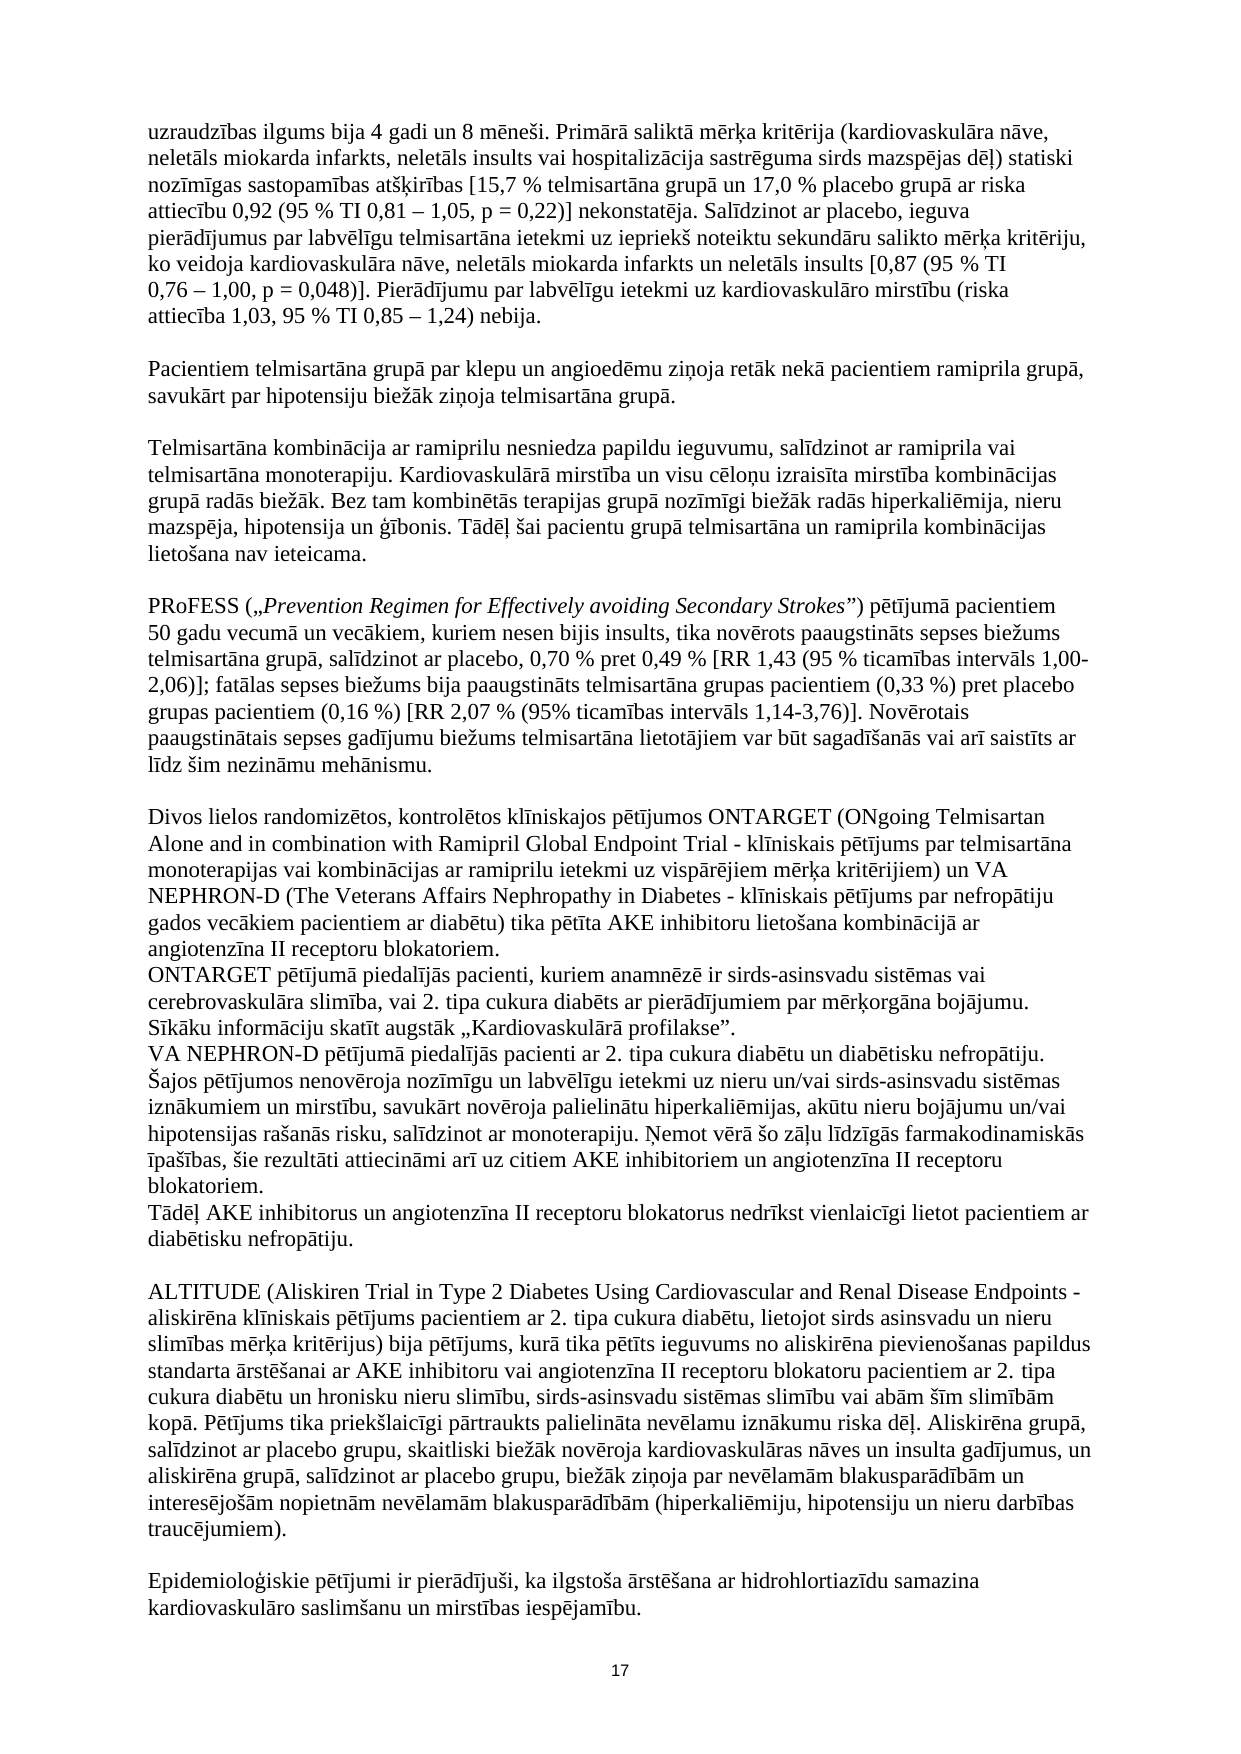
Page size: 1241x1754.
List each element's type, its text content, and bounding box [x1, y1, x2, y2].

text Tādēļ AKE inhibitorus un angiotenzīna II receptoru blokatorus nedrīkst vienlaicīgi lietot pacientiem ar diabētisku nefropātiju. [148, 1199, 1092, 1251]
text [148, 118, 1092, 329]
text ONTARGET pētījumā piedalījās pacienti, kuriem anamnēzē ir sirds-asinsvadu sistēmas vai cerebrovaskulāra slimība, vai 2. tipa cukura diabēts ar pierādījumiem par mērķorgāna bojājumu. Sīkāku informāciju skatīt augstāk „Kardiovaskulārā profilakse”. [148, 961, 1092, 1041]
text VA NEPHRON-D pētījumā piedalījās pacienti ar 2. tipa cukura diabētu un diabētisku nefropātiju. [148, 1041, 1092, 1067]
text ALTITUDE (Aliskiren Trial in Type 2 Diabetes Using Cardiovascular and Renal Disease Endpoints - aliskirēna klīniskais pētījums pacientiem ar 2. tipa cukura diabētu, lietojot sirds asinsvadu un nieru slimības mērķa kritērijus) bija pētījums, kurā tika pētīts ieguvums no aliskirēna pievienošanas papildus standarta ārstēšanai ar AKE inhibitoru vai angiotenzīna II receptoru blokatoru pacientiem ar 2. tipa cukura diabētu un hronisku nieru slimību, sirds-asinsvadu sistēmas slimību vai abām šīm slimībām kopā. Pētījums tika priekšlaicīgi pārtraukts palielināta nevēlamu iznākumu riska dēļ. Aliskirēna grupā, salīdzinot ar placebo grupu, skaitliski biežāk novēroja kardiovaskulāras nāves un insulta gadījumus, un aliskirēna grupā, salīdzinot ar placebo grupu, biežāk ziņoja par nevēlamām blakusparādībām un interesējošām nopietnām nevēlamām blakusparādībām (hiperkaliēmiju, hipotensiju un nieru darbības traucējumiem). [148, 1278, 1092, 1541]
text PRoFESS („Prevention Regimen for Effectively avoiding Secondary Strokes”) pētījumā pacientiem 50 gadu vecumā un vecākiem, kuriem nesen bijis insults, tika novērots paaugstināts sepses biežums telmisartāna grupā, salīdzinot ar placebo, 0,70 % pret 0,49 % [RR 1,43 (95 % ticamības intervāls 1,00- 2,06)]; fatālas sepses biežums bija paaugstināts telmisartāna grupas pacientiem (0,33 %) pret placebo grupas pacientiem (0,16 %) [RR 2,07 % (95% ticamības intervāls 1,14-3,76)]. Novērotais paaugstinātais sepses gadījumu biežums telmisartāna lietotājiem var būt sagadīšanās vai arī saistīts ar līdz šim nezināmu mehānismu. [148, 592, 1092, 777]
text Epidemioloģiskie pētījumi ir pierādījuši, ka ilgstoša ārstēšana ar hidrohlortiazīdu samazina kardiovaskulāro saslimšanu un mirstības iespējamību. [148, 1568, 1092, 1620]
text Divos lielos randomizētos, kontrolētos klīniskajos pētījumos ONTARGET (ONgoing Telmisartan Alone and in combination with Ramipril Global Endpoint Trial - klīniskais pētījums par telmisartāna monoterapijas vai kombinācijas ar ramiprilu ietekmi uz vispārējiem mērķa kritērijiem) un VA NEPHRON-D (The Veterans Affairs Nephropathy in Diabetes - klīniskais pētījums par nefropātiju gados vecākiem pacientiem ar diabētu) tika pētīta AKE inhibitoru lietošana kombinācijā ar angiotenzīna II receptoru blokatoriem. [148, 803, 1092, 961]
text Šajos pētījumos nenovēroja nozīmīgu un labvēlīgu ietekmi uz nieru un/vai sirds-asinsvadu sistēmas iznākumiem un mirstību, savukārt novēroja palielinātu hiperkaliēmijas, akūtu nieru bojājumu un/vai hipotensijas rašanās risku, salīdzinot ar monoterapiju. Ņemot vērā šo zāļu līdzīgās farmakodinamiskās īpašības, šie rezultāti attiecināmi arī uz citiem AKE inhibitoriem un angiotenzīna II receptoru blokatoriem. [148, 1067, 1092, 1199]
text Telmisartāna kombinācija ar ramiprilu nesniedza papildu ieguvumu, salīdzinot ar ramiprila vai telmisartāna monoterapiju. Kardiovaskulārā mirstība un visu cēloņu izraisīta mirstība kombinācijas grupā radās biežāk. Bez tam kombinētās terapijas grupā nozīmīgi biežāk radās hiperkaliēmija, nieru mazspēja, hipotensija un ģībonis. Tādēļ šai pacientu grupā telmisartāna un ramiprila kombinācijas lietošana nav ieteicama. [148, 434, 1092, 566]
text Pacientiem telmisartāna grupā par klepu un angioedēmu ziņoja retāk nekā pacientiem ramiprila grupā, savukārt par hipotensiju biežāk ziņoja telmisartāna grupā. [148, 355, 1092, 408]
